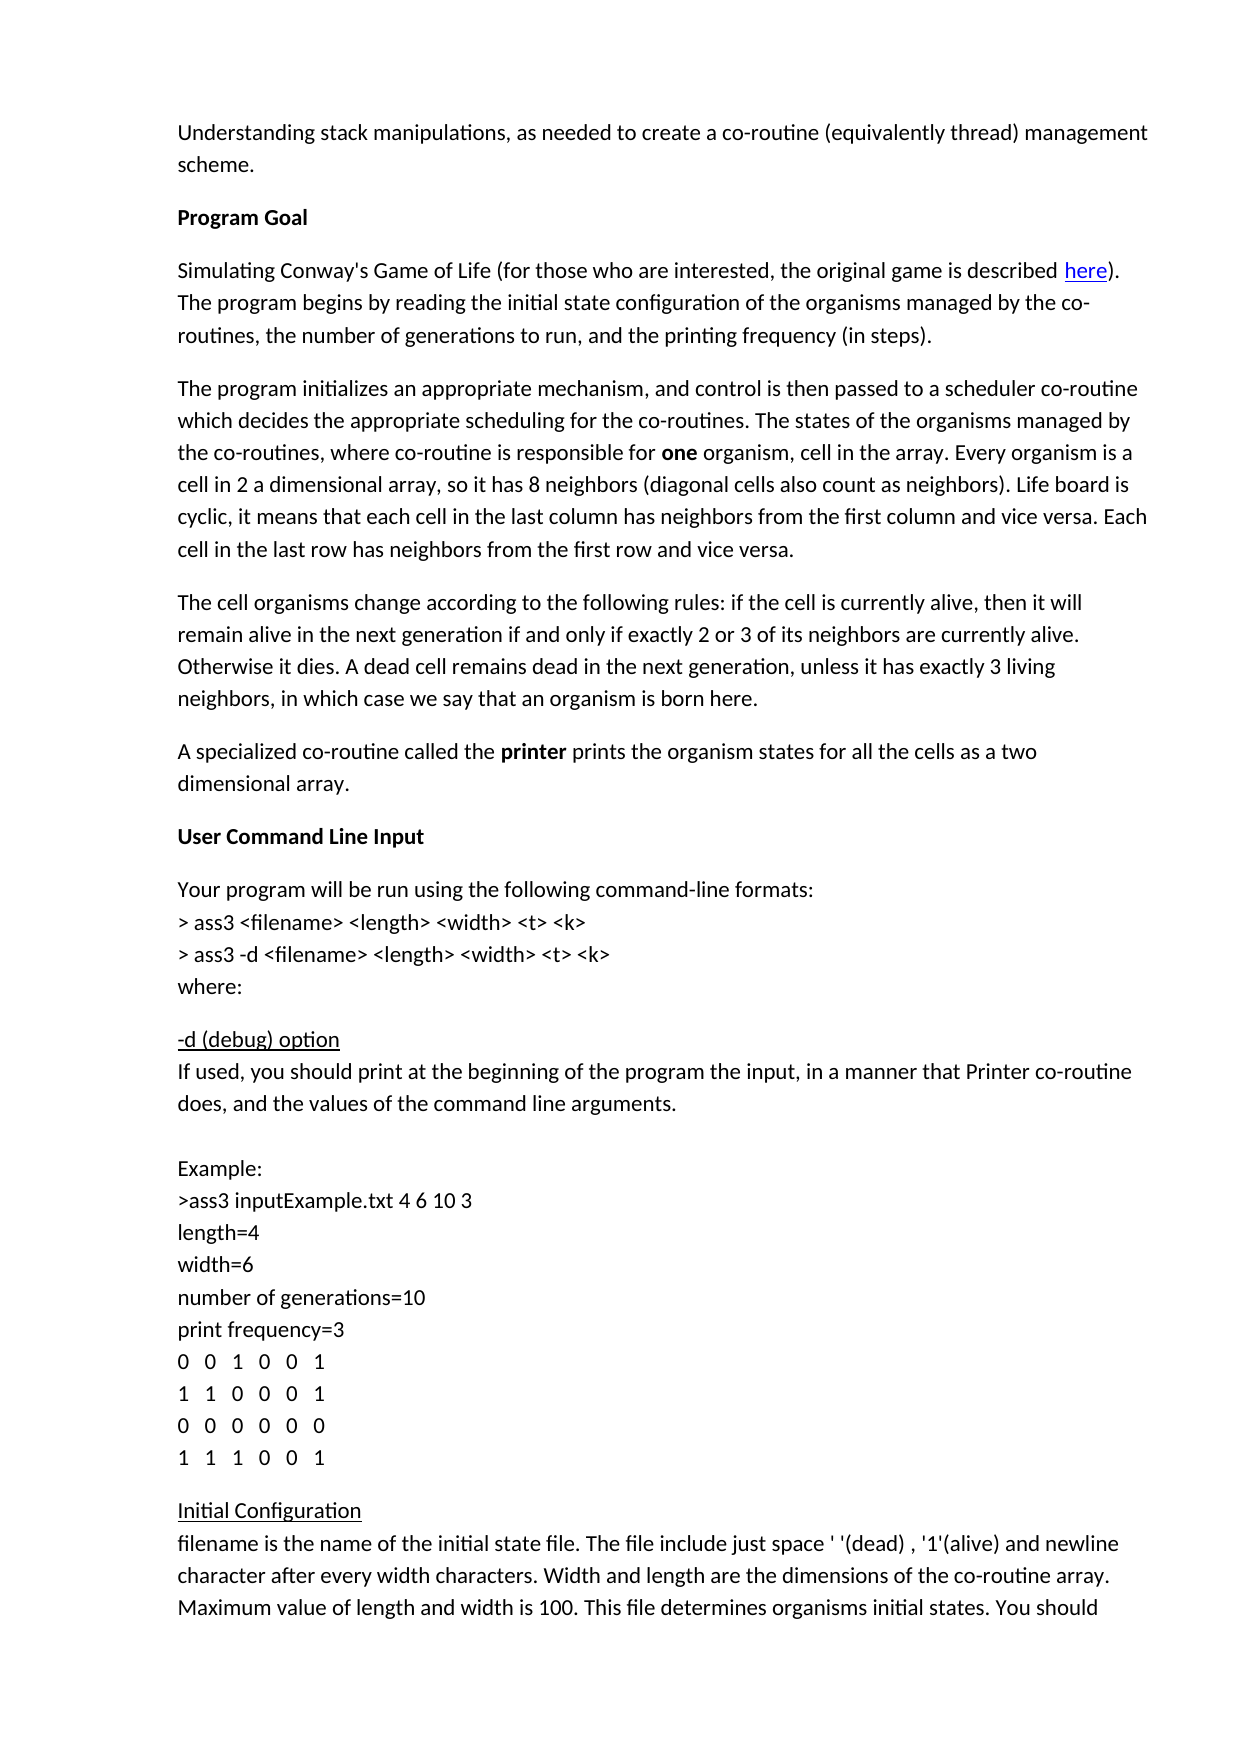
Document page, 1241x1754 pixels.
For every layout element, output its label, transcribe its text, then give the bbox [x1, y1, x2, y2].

text -d (debug) option If used, you should print at the beginning of the program the input, in a manner that Printer co-routine does, and the values of the command line arguments. Example: >ass3 inputExample.txt 4 6 10 3 length=4 width=6 number of generations=10 print frequency=3 0 0 1 0 0 1 1 1 0 0 0 1 0 0 0 0 0 0 1 1 1 0 0 1 [177, 1025, 1152, 1472]
text The program initializes an appropriate mechanism, and control is then passed to a scheduler co-routine which decides the appropriate scheduling for the co-routines. The states of the organisms managed by the co-routines, where co-routine is responsible for one organism, cell in the array. Every organism is a cell in 2 a dimensional array, so it has 8 neighbors (diagonal cells also count as neighbors). Life board is cyclic, it means that each cell in the last column has neighbors from the first column and vice versa. Each cell in the last row has neighbors from the first row and vice versa. [177, 374, 1152, 563]
text Program Goal [177, 203, 1152, 231]
text Understanding stack manipulations, as needed to create a co-routine (equivalently thread) management scheme. [177, 118, 1152, 178]
text Simulating Conway's Game of Life (for those who are interested, the original game is described here). The program begins by reading the initial state configuration of the organisms managed by the co-routines, the number of generations to run, and the printing frequency (in steps). [177, 256, 1152, 349]
text User Command Line Input [177, 822, 1152, 851]
text A specialized co-routine called the printer prints the organism states for all the cells as a two dimensional array. [177, 737, 1152, 797]
text Your program will be run using the following command-line formats: > ass3 <filename> <length> <width> <t> <k> > ass3 -d <filename> <length> <width> <t> <k> where: [177, 876, 1152, 1000]
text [177, 1497, 1152, 1621]
text The cell organisms change according to the following rules: if the cell is currently alive, then it will remain alive in the next generation if and only if exactly 2 or 3 of its neighbors are currently alive. Otherwise it dies. A dead cell remains dead in the next generation, unless it has exactly 3 living neighbors, in which case we say that an organism is born here. [177, 588, 1152, 712]
